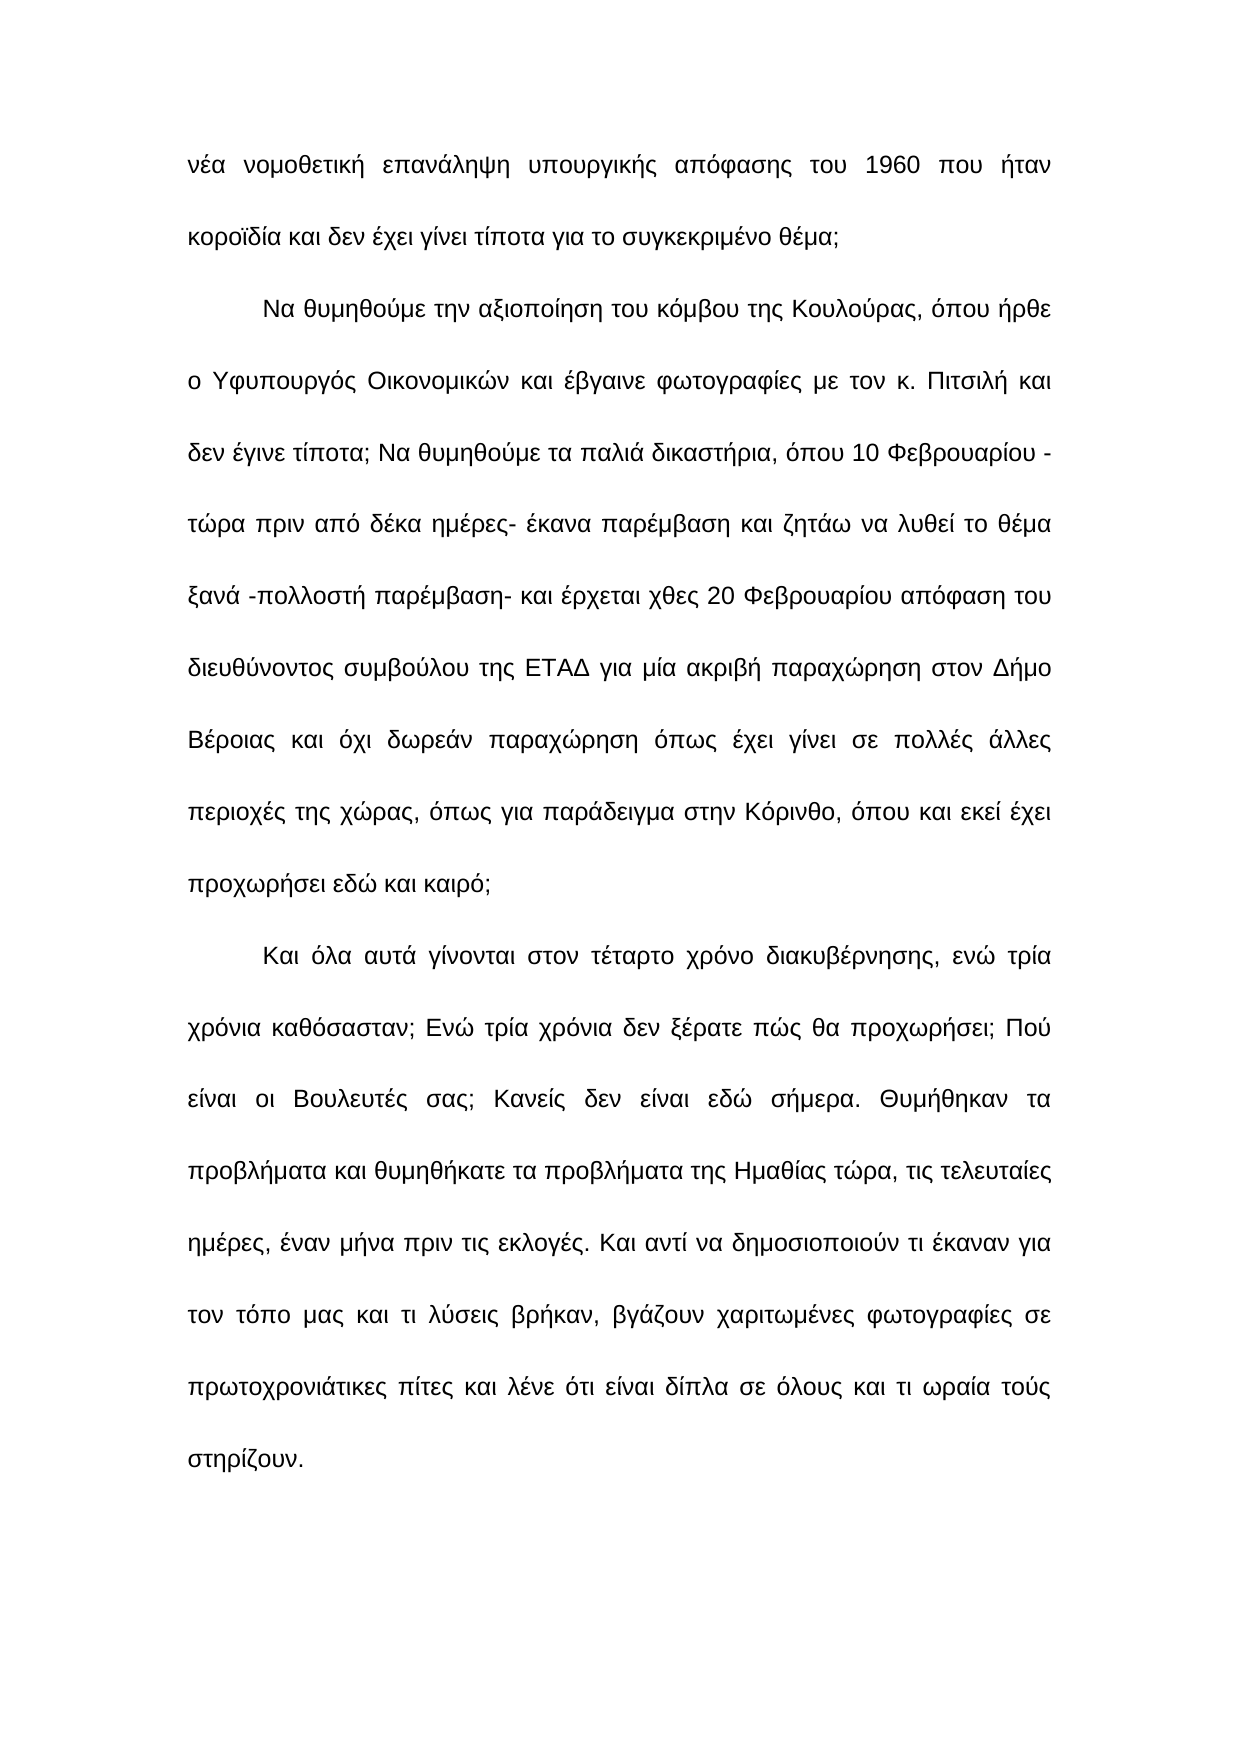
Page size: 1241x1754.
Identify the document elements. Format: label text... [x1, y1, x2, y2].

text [187, 150, 1053, 251]
text Και όλα αυτά γίνονται στον τέταρτο χρόνο διακυβέρνησης, ενώ τρία χρόνια καθόσασταν; Ενώ τρία χρόνια δεν ξέρατε πώς θα προχωρήσει; Πού είναι οι Βουλευτές σας; Κανείς δεν είναι εδώ σήμερα. Θυμήθηκαν τα προβλήματα και θυμηθήκατε τα προβλήματα της Ημαθίας τώρα, τις τελευταίες ημέρες, έναν μήνα πριν τις εκλογές. Και αντί να δημοσιοποιούν τι έκαναν για τον τόπο μας και τι λύσεις βρήκαν, βγάζουν χαριτωμένες φωτογραφίες σε πρωτοχρονιάτικες πίτες και λένε ότι είναι δίπλα σε όλους και τι ωραία τούς στηρίζουν. [187, 941, 1053, 1472]
text Να θυμηθούμε την αξιοποίηση του κόμβου της Κουλούρας, όπου ήρθε ο Υφυπουργός Οικονομικών και έβγαινε φωτογραφίες με τον κ. Πιτσιλή και δεν έγινε τίποτα; Να θυμηθούμε τα παλιά δικαστήρια, όπου 10 Φεβρουαρίου -τώρα πριν από δέκα ημέρες- έκανα παρέμβαση και ζητάω να λυθεί το θέμα ξανά -πολλοστή παρέμβαση- και έρχεται χθες 20 Φεβρουαρίου απόφαση του διευθύνοντος συμβούλου της ΕΤΑΔ για μία ακριβή παραχώρηση στον Δήμο Βέροιας και όχι δωρεάν παραχώρηση όπως έχει γίνει σε πολλές άλλες περιοχές της χώρας, όπως για παράδειγμα στην Κόρινθο, όπου και εκεί έχει προχωρήσει εδώ και καιρό; [187, 294, 1053, 897]
